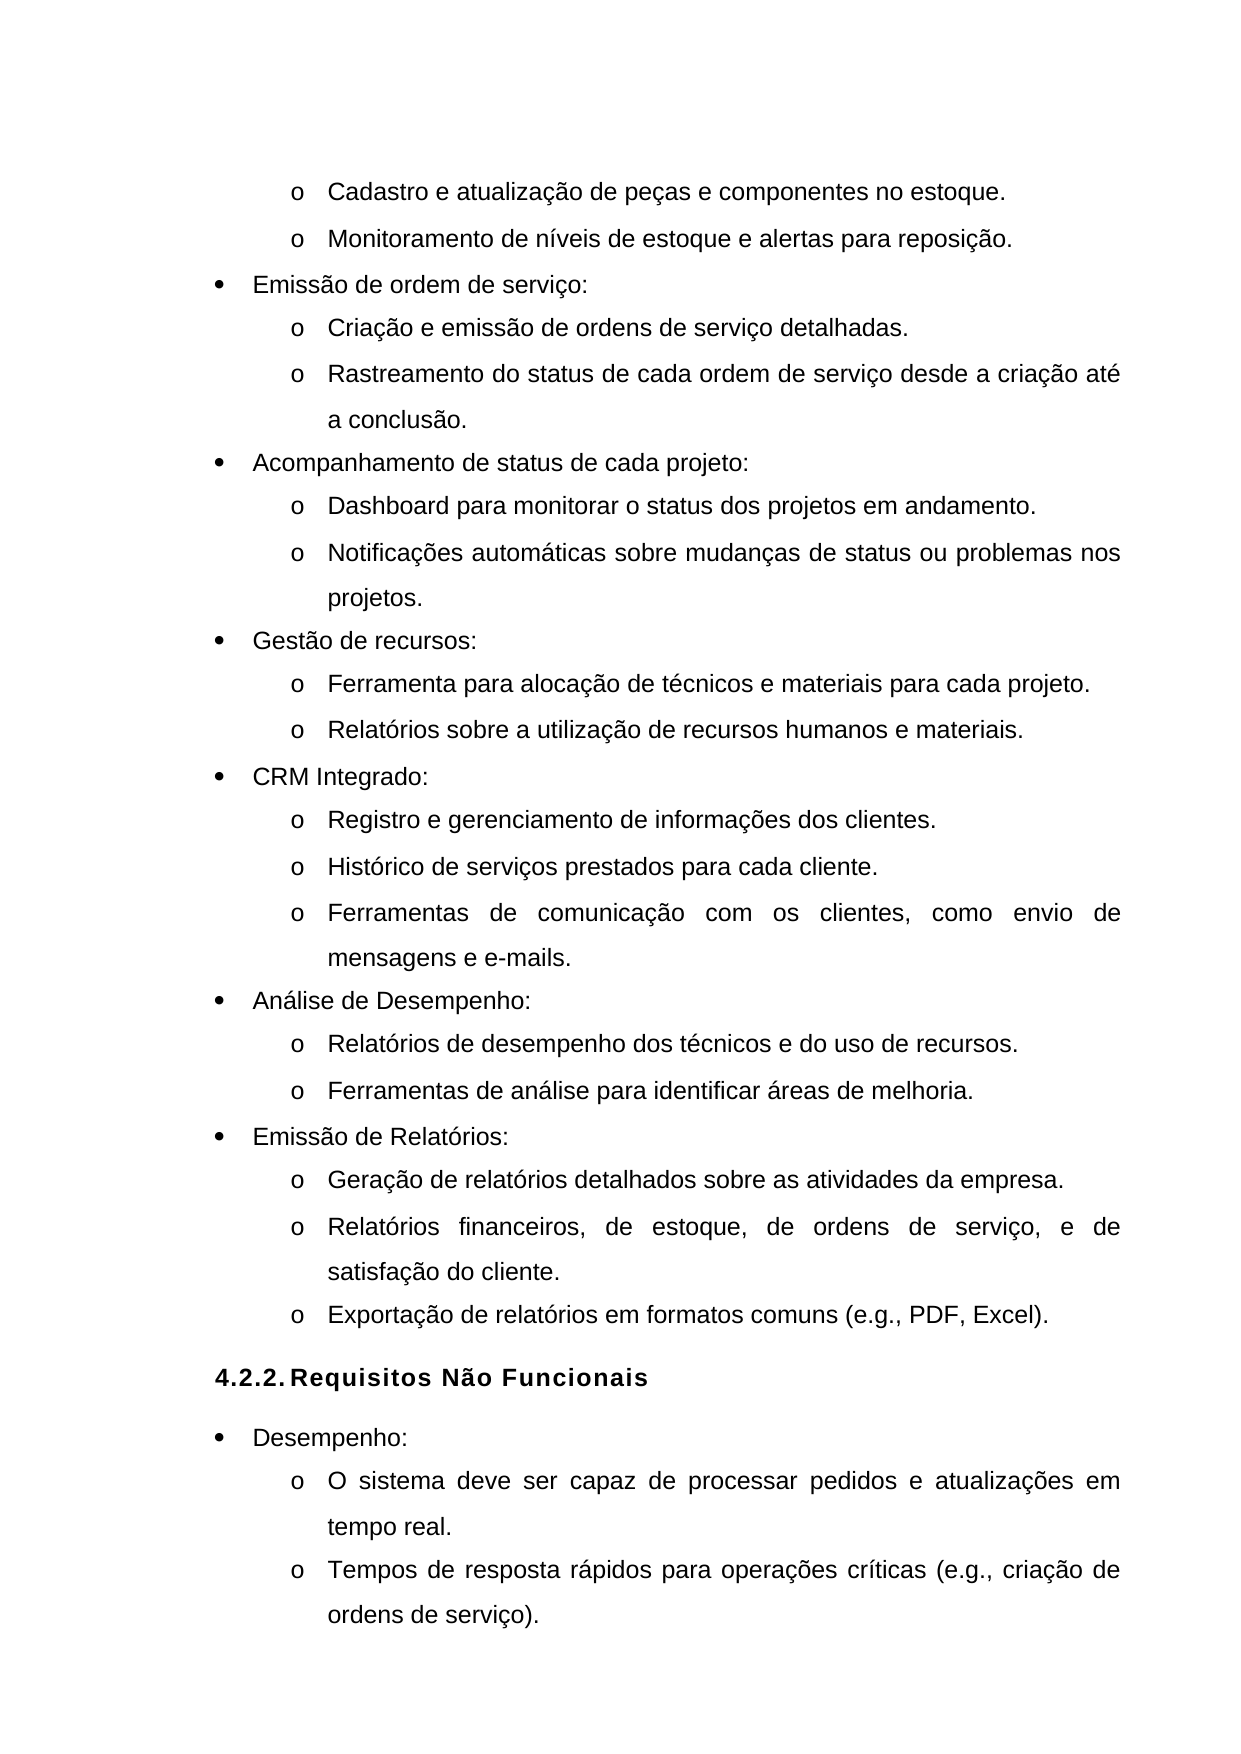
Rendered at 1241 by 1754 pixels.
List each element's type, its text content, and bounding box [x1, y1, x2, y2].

list Ferramentas de análise para identificar áreas de melhoria. [290, 1076, 1122, 1107]
list Criação e emissão de ordens de serviço detalhadas. [290, 313, 1122, 344]
list Análise de Desempenho: [215, 986, 1122, 1015]
list Monitoramento de níveis de estoque e alertas para reposição. [290, 223, 1122, 254]
list Gestão de recursos: [215, 626, 1122, 655]
list Dashboard para monitorar o status dos projetos em andamento. [290, 491, 1122, 522]
list Acompanhamento de status de cada projeto: [215, 448, 1122, 477]
list Geração de relatórios detalhados sobre as atividades da empresa. [290, 1165, 1122, 1196]
list O sistema deve ser capaz de processar pedidos e atualizações em tempo real. [290, 1466, 1122, 1540]
list Emissão de Relatórios: [215, 1122, 1122, 1151]
list Registro e gerenciamento de informações dos clientes. [290, 805, 1122, 836]
list Emissão de ordem de serviço: [215, 270, 1122, 299]
list Relatórios sobre a utilização de recursos humanos e materiais. [290, 716, 1122, 746]
list Notificações automáticas sobre mudanças de status ou problemas nos projetos. [290, 537, 1122, 612]
subtitle Requisitos Não Funcionais [215, 1363, 1122, 1392]
list Desempenho: [215, 1423, 1122, 1452]
list Rastreamento do status de cada ordem de serviço desde a criação até a conclusão. [290, 359, 1122, 433]
list Relatórios financeiros, de estoque, de ordens de serviço, e de satisfação do cliente. [290, 1212, 1122, 1286]
list Ferramenta para alocação de técnicos e materiais para cada projeto. [290, 669, 1122, 700]
list Histórico de serviços prestados para cada cliente. [290, 851, 1122, 882]
list Cadastro e atualização de peças e componentes no estoque. [290, 177, 1122, 208]
list Exportação de relatórios em formatos comuns (e.g., PDF, Excel). [290, 1300, 1122, 1331]
list Ferramentas de comunicação com os clientes, como envio de mensagens e e-mails. [290, 898, 1122, 972]
list CRM Integrado: [215, 762, 1122, 791]
list Relatórios de desempenho dos técnicos e do uso de recursos. [290, 1029, 1122, 1060]
list Tempos de resposta rápidos para operações críticas (e.g., criação de ordens de serviço). [290, 1555, 1122, 1629]
